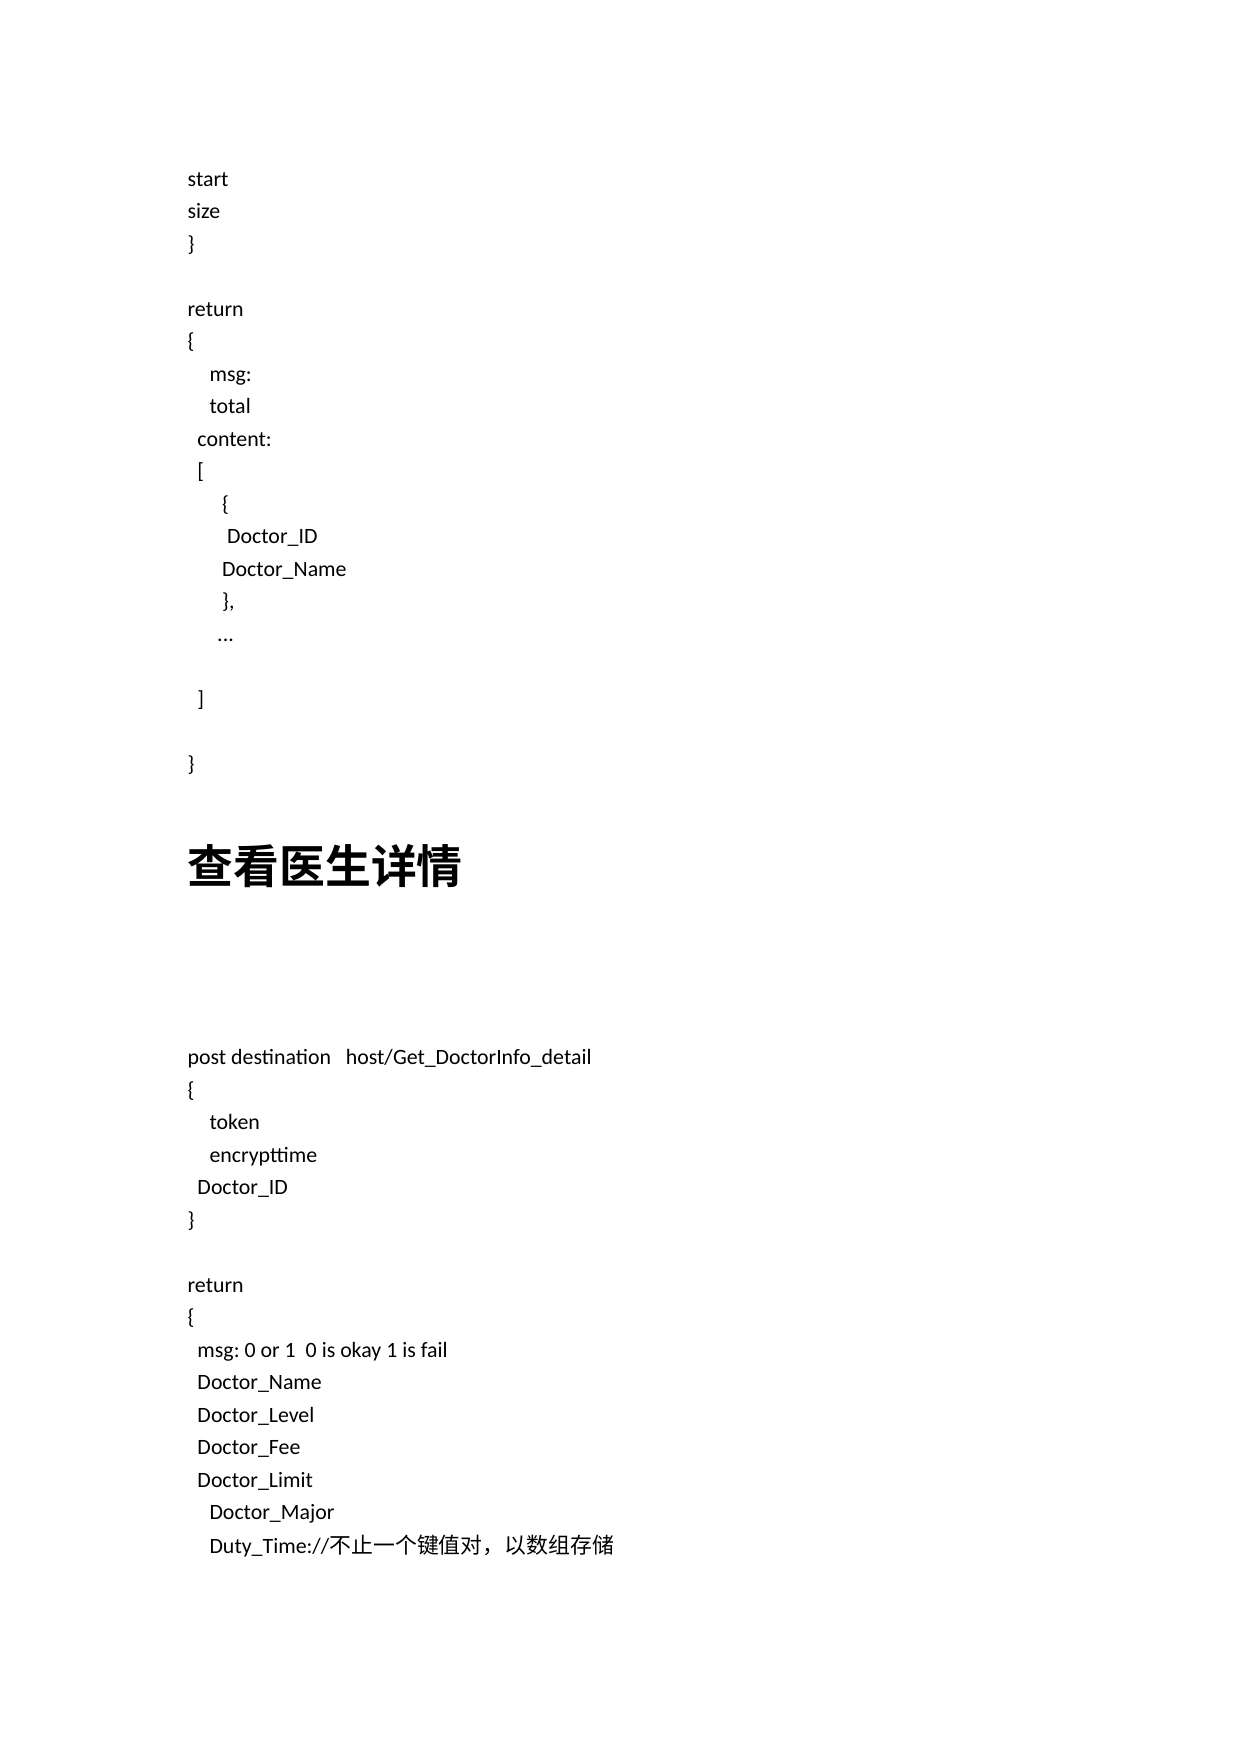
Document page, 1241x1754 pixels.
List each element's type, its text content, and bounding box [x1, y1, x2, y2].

text msg: [187, 357, 1053, 389]
text token [187, 1105, 1053, 1138]
text content: [187, 422, 1053, 454]
text [ [187, 454, 1053, 487]
text encrypttime [187, 1138, 1053, 1170]
text size [187, 194, 1053, 227]
text Doctor_Fee [187, 1430, 1053, 1463]
text Doctor_Major [187, 1495, 1053, 1528]
text } [187, 227, 1053, 259]
text Doctor_Limit [187, 1463, 1053, 1495]
text return [187, 292, 1053, 324]
subtitle 查看医生详情 [187, 815, 1053, 912]
text ... [187, 617, 1053, 649]
text ] [187, 682, 1053, 714]
text Doctor_ID [187, 1170, 1053, 1203]
text { [187, 1073, 1053, 1105]
text Doctor_ID [187, 519, 1053, 552]
text Duty_Time://不止一个键值对，以数组存储 [187, 1528, 1053, 1560]
text Doctor_Name [187, 1365, 1053, 1398]
text Doctor_Level [187, 1398, 1053, 1430]
text Doctor_Name [187, 552, 1053, 584]
text post destination host/Get_DoctorInfo_detail [187, 1040, 1053, 1073]
text msg: 0 or 1 0 is okay 1 is fail [187, 1333, 1053, 1365]
text }, [187, 584, 1053, 617]
text total [187, 389, 1053, 422]
text { [187, 1300, 1053, 1333]
text return [187, 1268, 1053, 1300]
text { [187, 324, 1053, 357]
text } [187, 747, 1053, 779]
text start [187, 162, 1053, 194]
text } [187, 1203, 1053, 1235]
text { [187, 487, 1053, 519]
